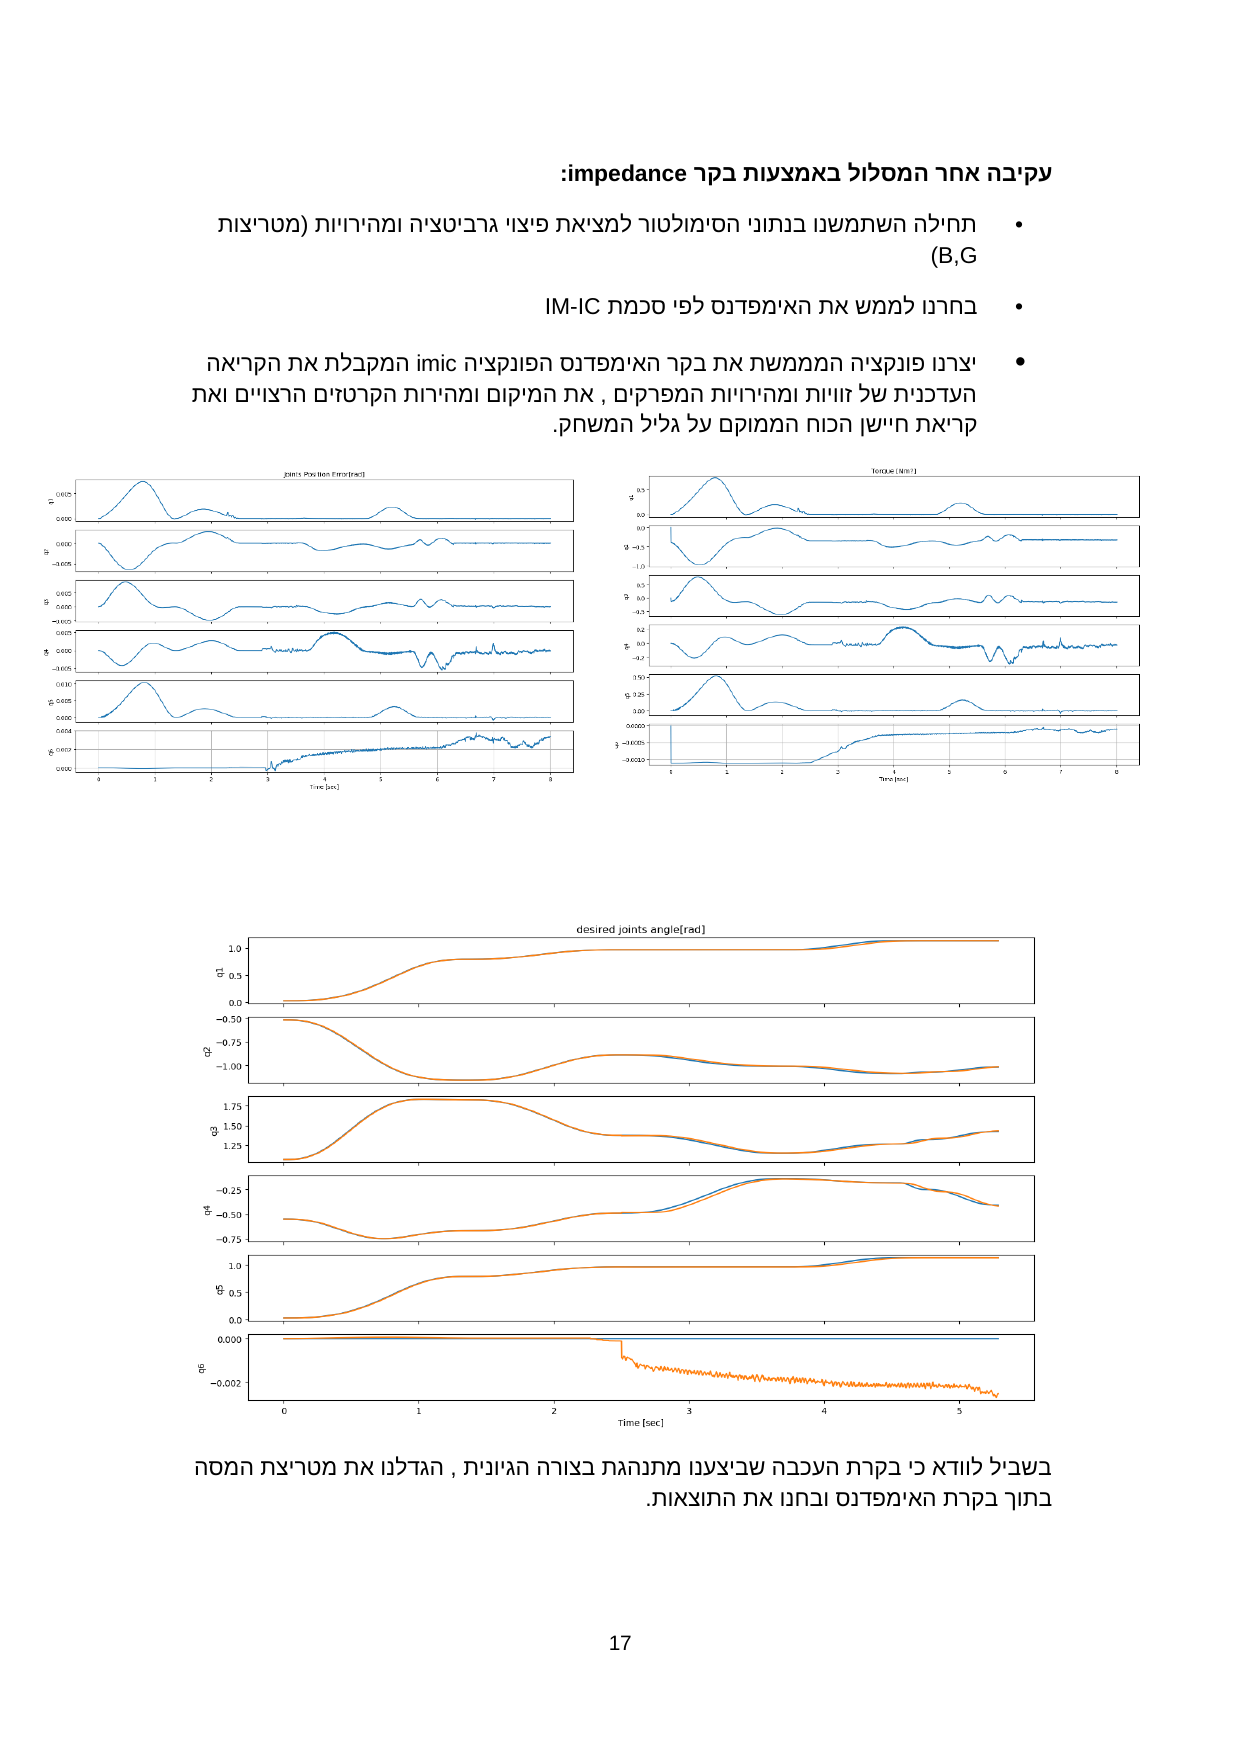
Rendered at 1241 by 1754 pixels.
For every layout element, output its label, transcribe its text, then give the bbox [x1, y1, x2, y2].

list יצרנו פונקציה המממשת את בקר האימפדנס הפונקציה imic המקבלת את הקריאה העדכנית של זוויות ומהירויות המפרקים , את המיקום ומהירות הקרטזים הרצויים ואת קריאת חיישן הכוח הממוקם על גליל המשחק. [187, 344, 1015, 438]
picture [187, 895, 1053, 1430]
text עקיבה אחר המסלול באמצעות בקר impedance: [187, 160, 1053, 187]
text בשביל לוודא כי בקרת העכבה שביצענו מתנהגת בצורה הגיונית , הגדלנו את מטריצת המסה בתוך בקרת האימפדנס ובחנו את התוצאות. [187, 1454, 1053, 1511]
list תחילה השתמשנו בנתוני הסימולטור למציאת פיצוי גרביטציה ומהירויות (מטריצות B,G) [187, 211, 1015, 268]
picture [613, 458, 1148, 789]
list בחרנו לממש את האימפדנס לפי סכמת IM-IC [187, 293, 1015, 319]
picture [37, 465, 585, 794]
